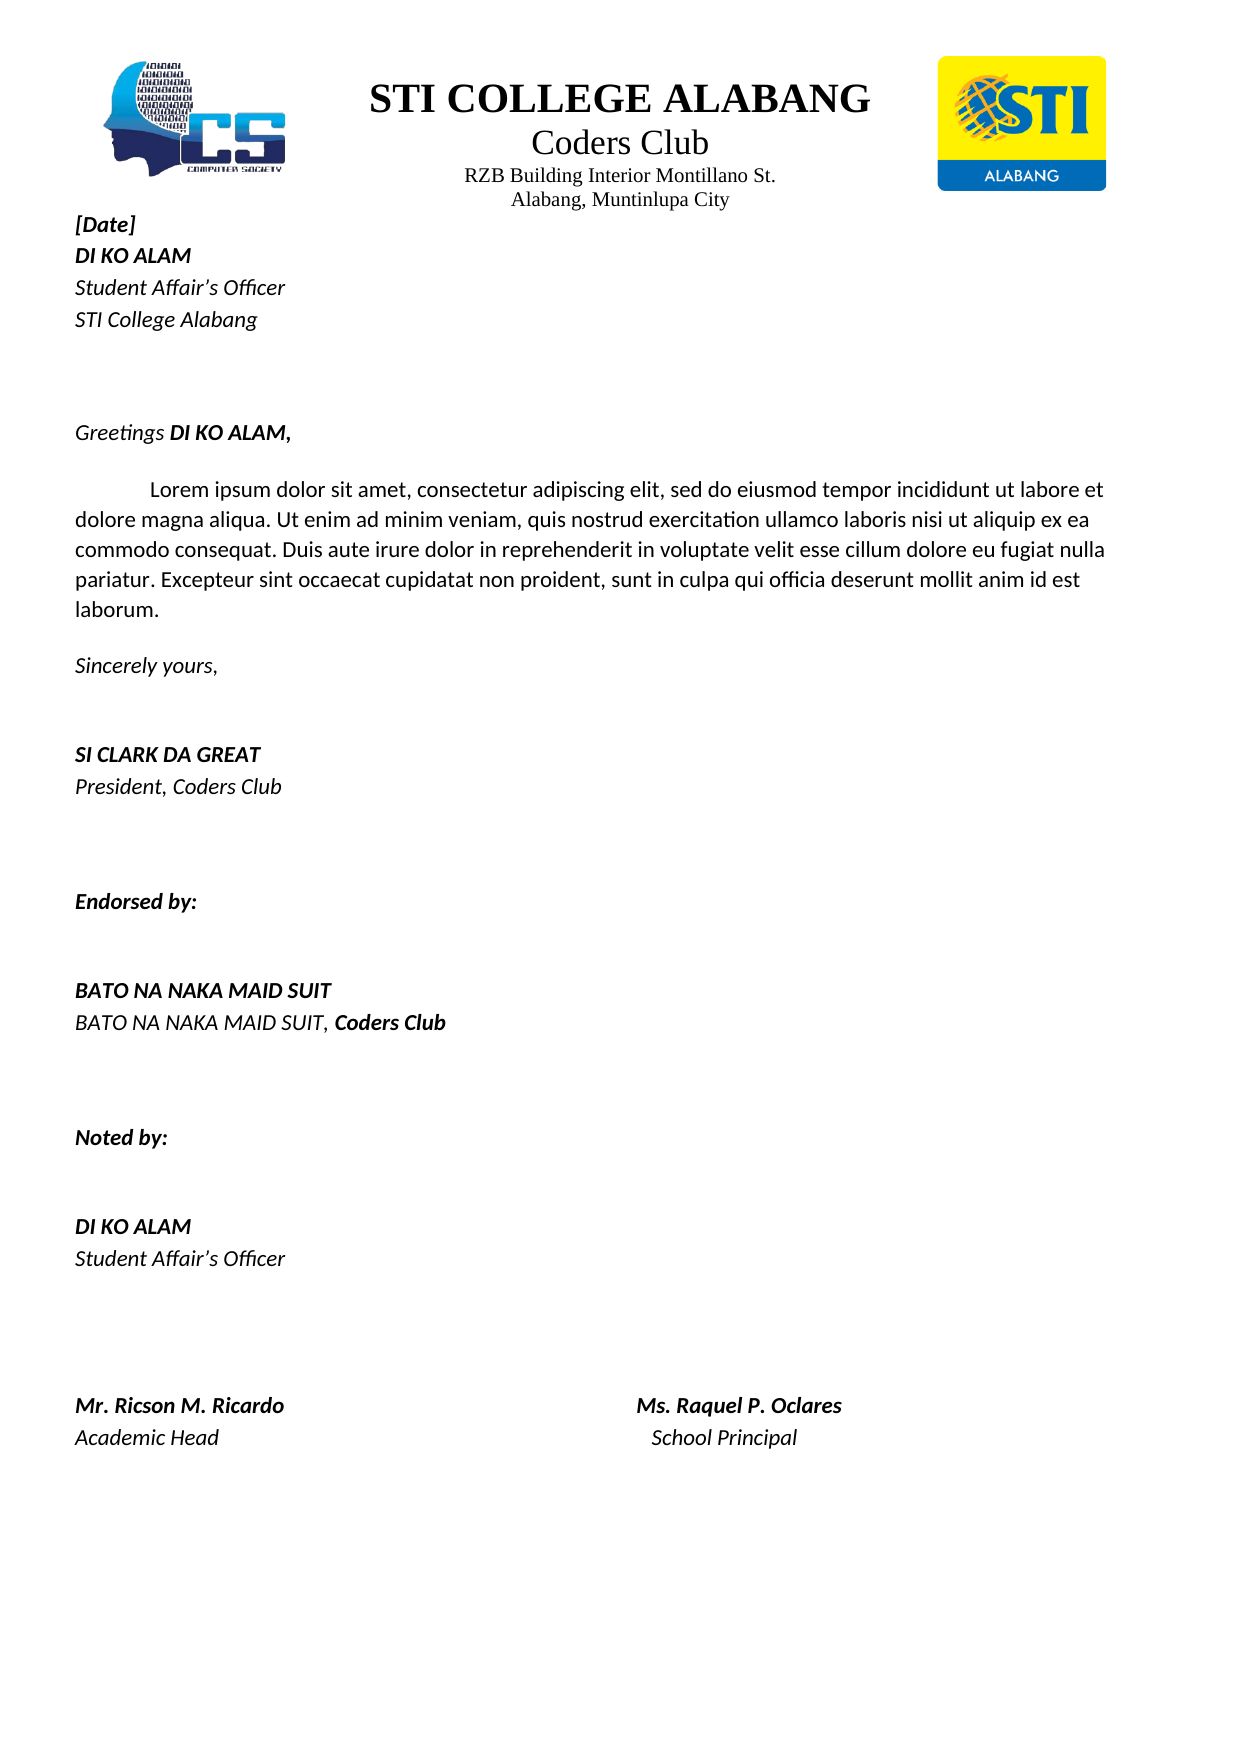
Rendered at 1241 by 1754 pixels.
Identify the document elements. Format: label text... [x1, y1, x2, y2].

text [Date] [75, 211, 1165, 239]
text Mr. Ricson M. Ricardo Ms. Raquel P. Oclares [75, 1391, 1165, 1419]
text President, Coders Club [75, 772, 1165, 800]
text Sincerely yours, [75, 651, 1165, 679]
text Endorsed by: [75, 887, 1165, 915]
text Lorem ipsum dolor sit amet, consectetur adipiscing elit, sed do eiusmod tempor incididunt ut labore et dolore magna aliqua. Ut enim ad minim veniam, quis nostrud exercitation ullamco laboris nisi ut aliquip ex ea commodo consequat. Duis aute irure dolor in reprehenderit in voluptate velit esse cillum dolore eu fugiat nulla pariatur. Excepteur sint occaecat cupidatat non proident, sunt in culpa qui officia deserunt mollit anim id est laborum. [75, 475, 1165, 624]
text SI CLARK DA GREAT [75, 740, 1165, 768]
text DI KO ALAM [75, 1212, 1165, 1240]
text Academic Head School Principal [75, 1423, 1165, 1451]
text STI College Alabang [75, 305, 1165, 333]
text Noted by: [75, 1123, 1165, 1151]
text BATO NA NAKA MAID SUIT [75, 976, 1165, 1004]
text Student Affair’s Officer [75, 1244, 1165, 1272]
text Greetings DI KO ALAM, [75, 418, 1165, 446]
picture [101, 57, 290, 178]
picture [937, 56, 1107, 191]
text BATO NA NAKA MAID SUIT, Coders Club [75, 1008, 1165, 1036]
text DI KO ALAM [75, 241, 1165, 269]
text Student Affair’s Officer [75, 273, 1165, 301]
